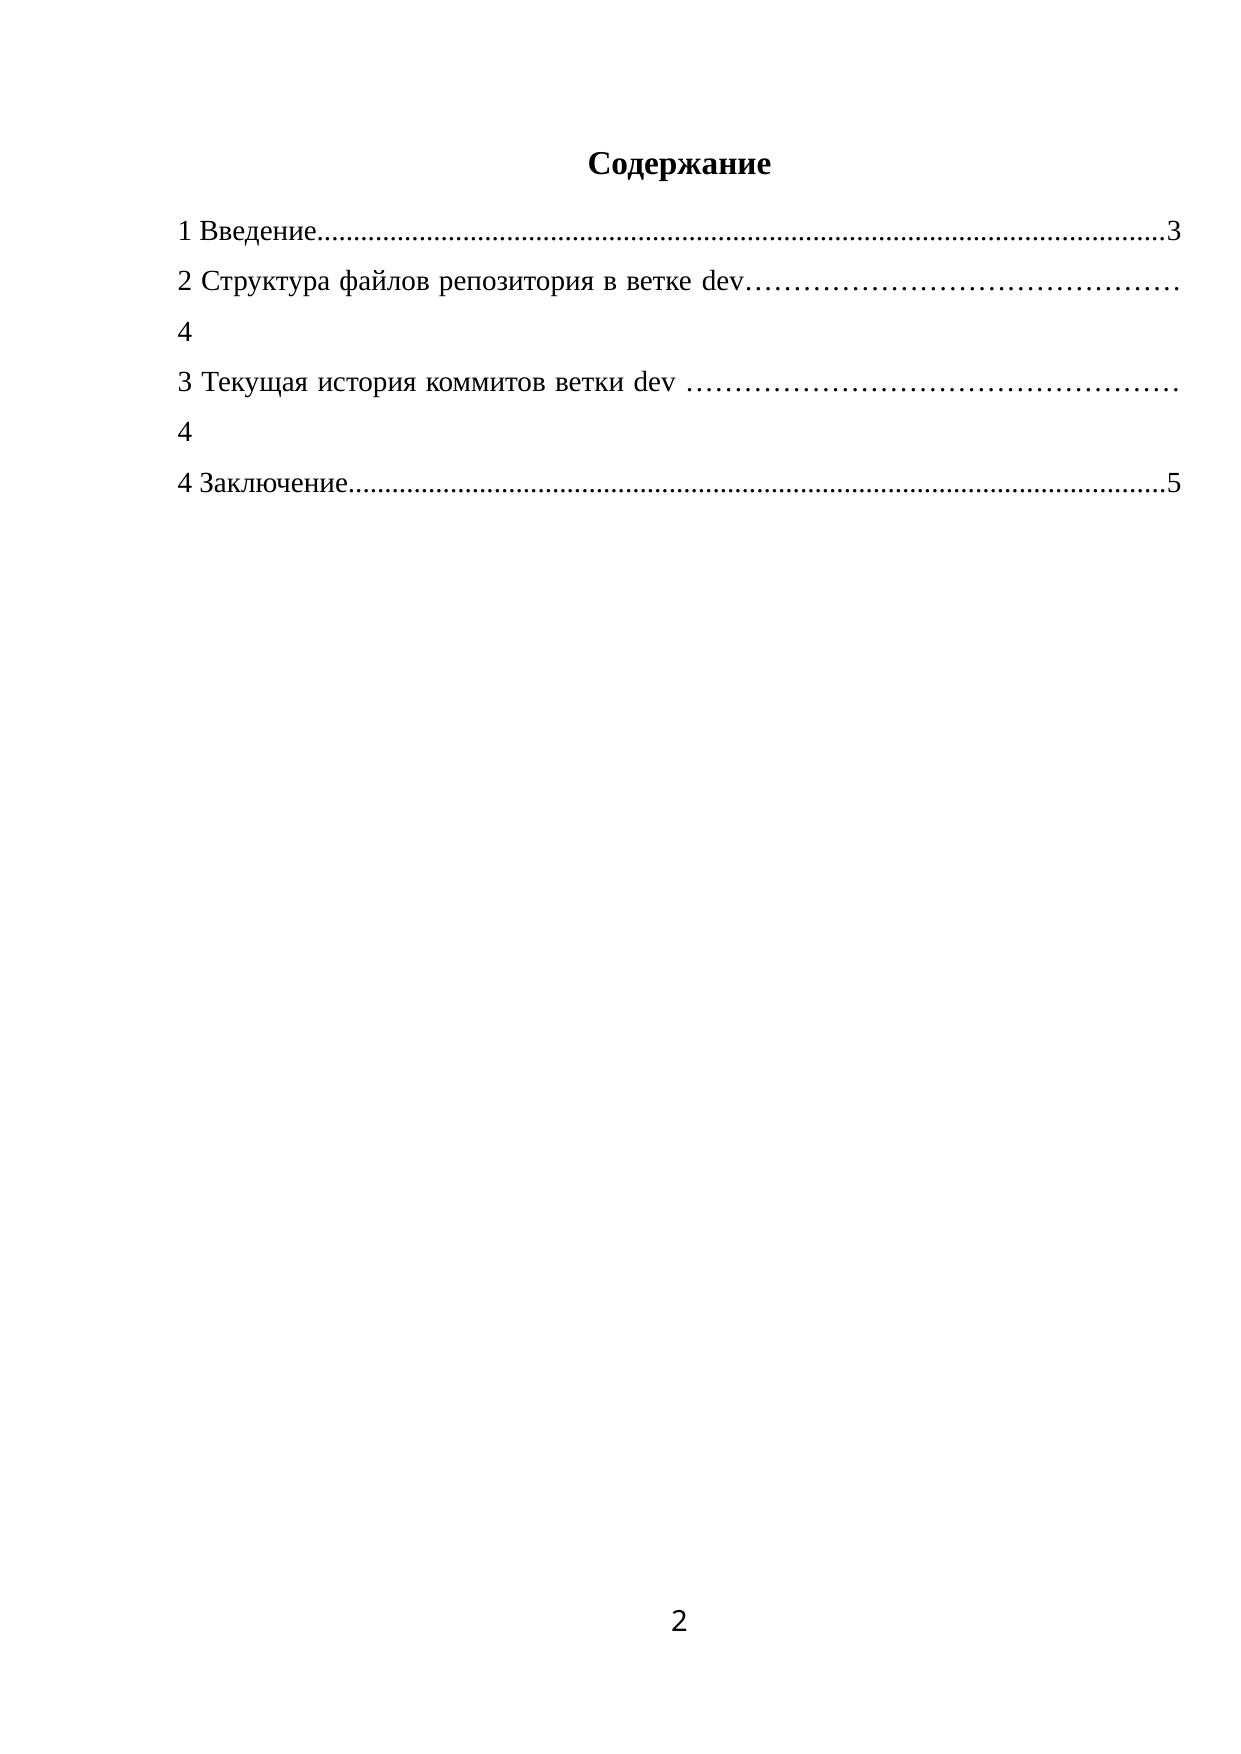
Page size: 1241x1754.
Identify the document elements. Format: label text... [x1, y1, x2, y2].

text 2 Структура файлов репозитория в ветке dev………………………………………4 [177, 263, 1181, 347]
text 4 Заключение 5 [177, 465, 1181, 498]
subtitle Содержание [177, 143, 1181, 181]
text 1 Введение 3 [177, 213, 1181, 247]
text 3 Текущая история коммитов ветки dev ……………………………………………4 [177, 364, 1181, 448]
